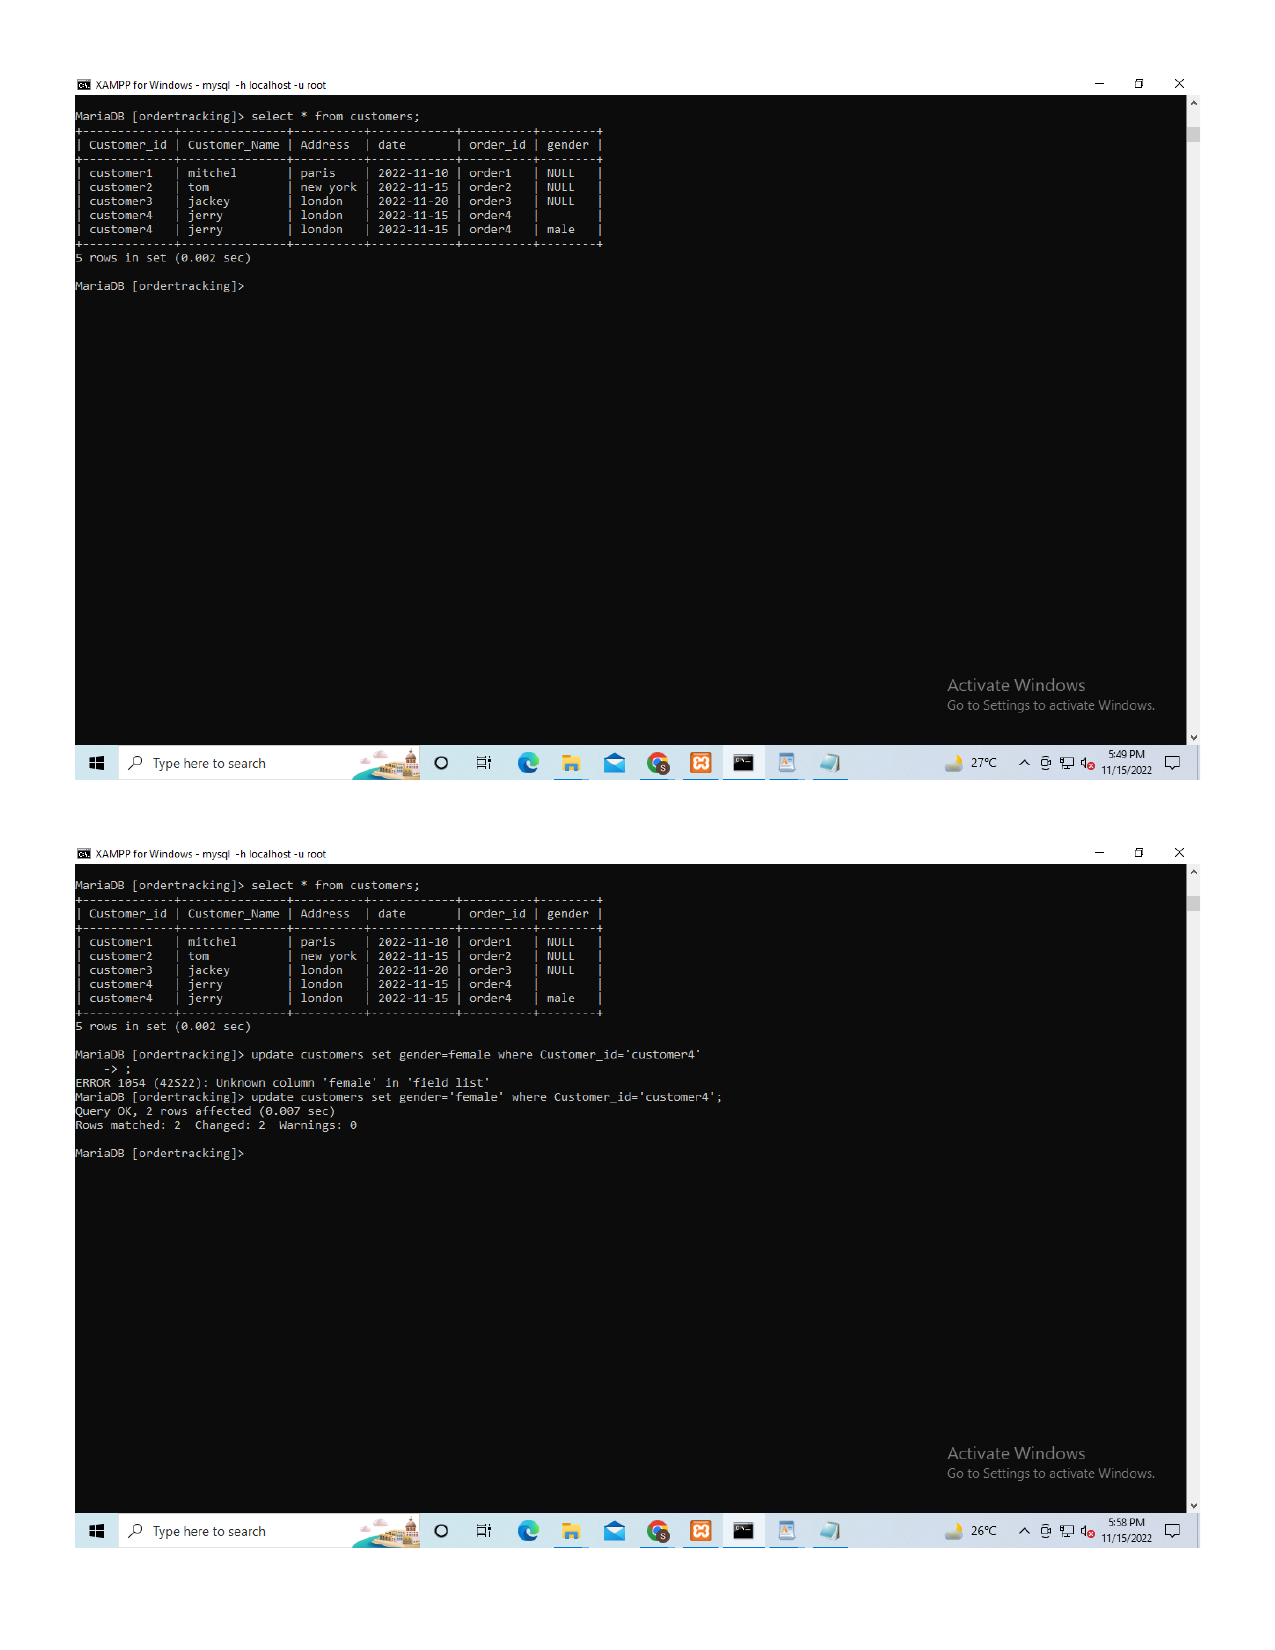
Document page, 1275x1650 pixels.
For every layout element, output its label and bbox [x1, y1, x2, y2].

picture [75, 843, 1200, 1548]
picture [75, 75, 1200, 780]
